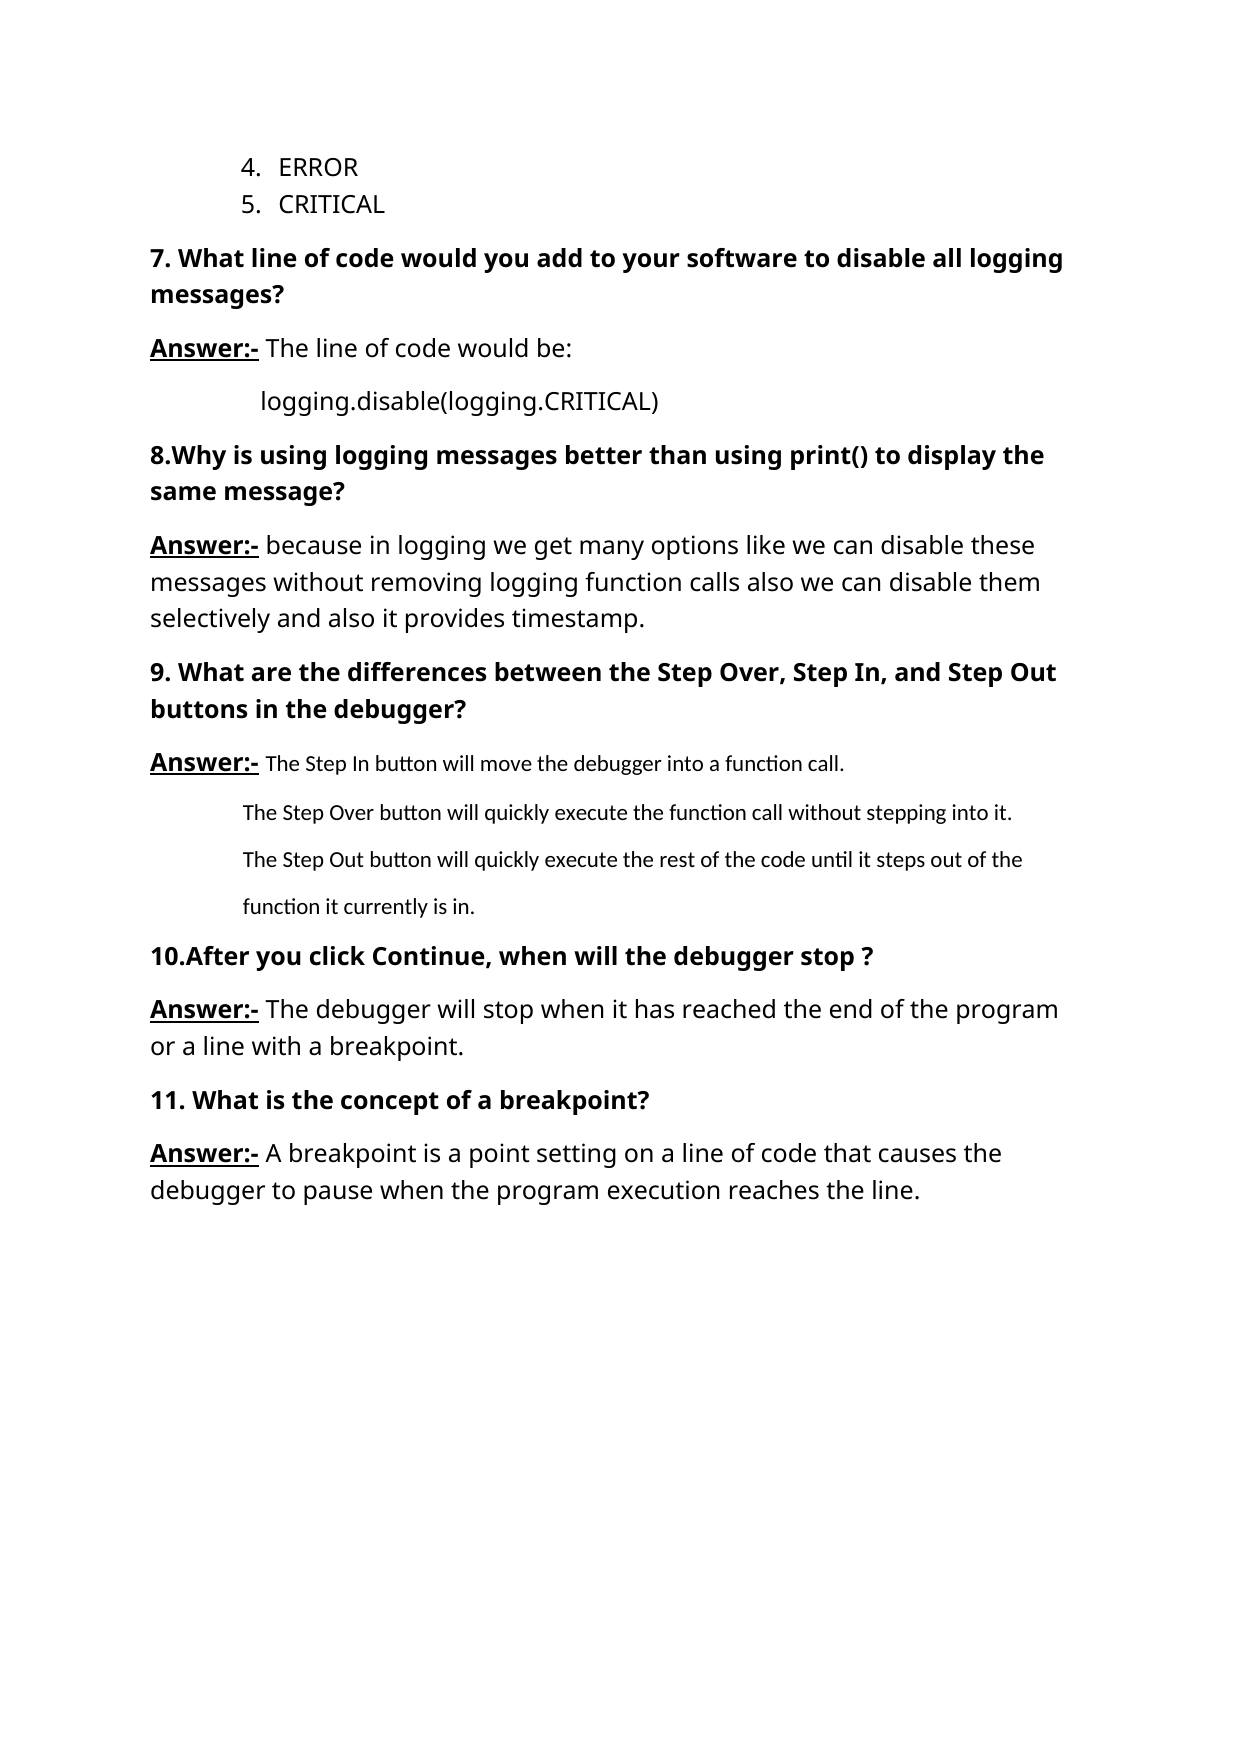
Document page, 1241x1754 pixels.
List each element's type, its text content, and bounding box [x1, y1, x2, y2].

text The Step Over button will quickly execute the function call without stepping into it. [150, 798, 1090, 826]
text 10.After you click Continue, when will the debugger stop ? [150, 939, 1090, 973]
text 7. What line of code would you add to your software to disable all logging messages? [150, 240, 1090, 311]
text Answer:- because in logging we get many options like we can disable these messages without removing logging function calls also we can disable them selectively and also it provides timestamp. [150, 527, 1090, 635]
text Answer:- The debugger will stop when it has reached the end of the program or a line with a breakpoint. [150, 992, 1090, 1063]
text logging.disable(logging.CRITICAL) [150, 384, 1090, 418]
list ERROR [241, 150, 1090, 184]
text The Step Out button will quickly execute the rest of the code until it steps out of the [150, 845, 1090, 873]
text Answer:- A breakpoint is a point setting on a line of code that causes the debugger to pause when the program execution reaches the line. [150, 1136, 1090, 1207]
text Answer:- The Step In button will move the debugger into a function call. [150, 745, 1090, 779]
list CRITICAL [241, 187, 1090, 221]
text 8.Why is using logging messages better than using print() to display the same message? [150, 437, 1090, 508]
text 9. What are the differences between the Step Over, Step In, and Step Out buttons in the debugger? [150, 654, 1090, 725]
text 11. What is the concept of a breakpoint? [150, 1082, 1090, 1116]
text function it currently is in. [150, 892, 1090, 920]
text Answer:- The line of code would be: [150, 330, 1090, 364]
